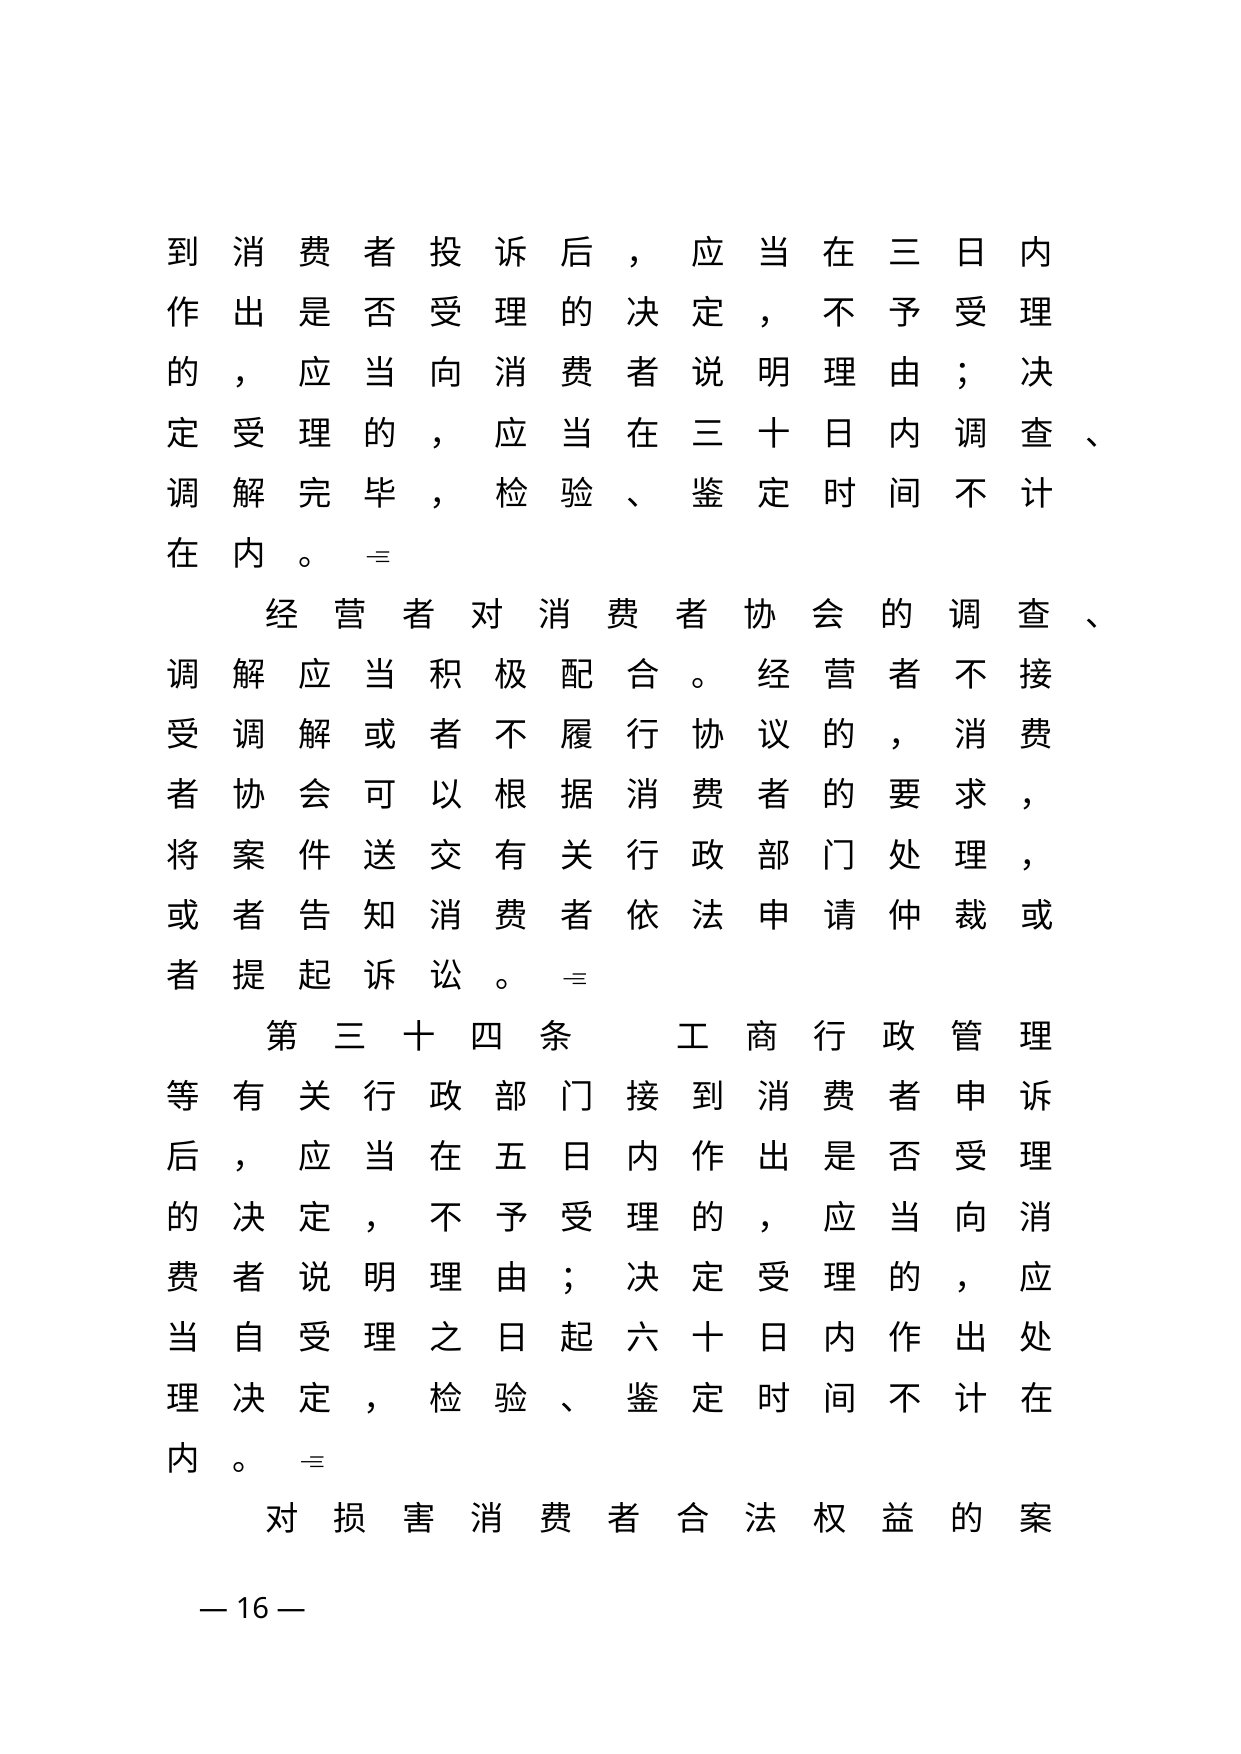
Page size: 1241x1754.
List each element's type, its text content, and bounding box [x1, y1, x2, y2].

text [167, 1486, 1085, 1546]
text 第三十四条 工商行政管理等有关行政部门接到消费者申诉后，应当在五日内作出是否受理的决定，不予受理的，应当向消费者说明理由；决定受理的，应当自受理之日起六十日内作出处理决定，检验、鉴定时间不计在内。 [167, 1003, 1085, 1486]
text 经营者对消费者协会的调查、调解应当积极配合。经营者不接受调解或者不履行协议的，消费者协会可以根据消费者的要求，将案件送交有关行政部门处理，或者告知消费者依法申请仲裁或者提起诉讼。 [167, 581, 1085, 1003]
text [167, 219, 1085, 581]
